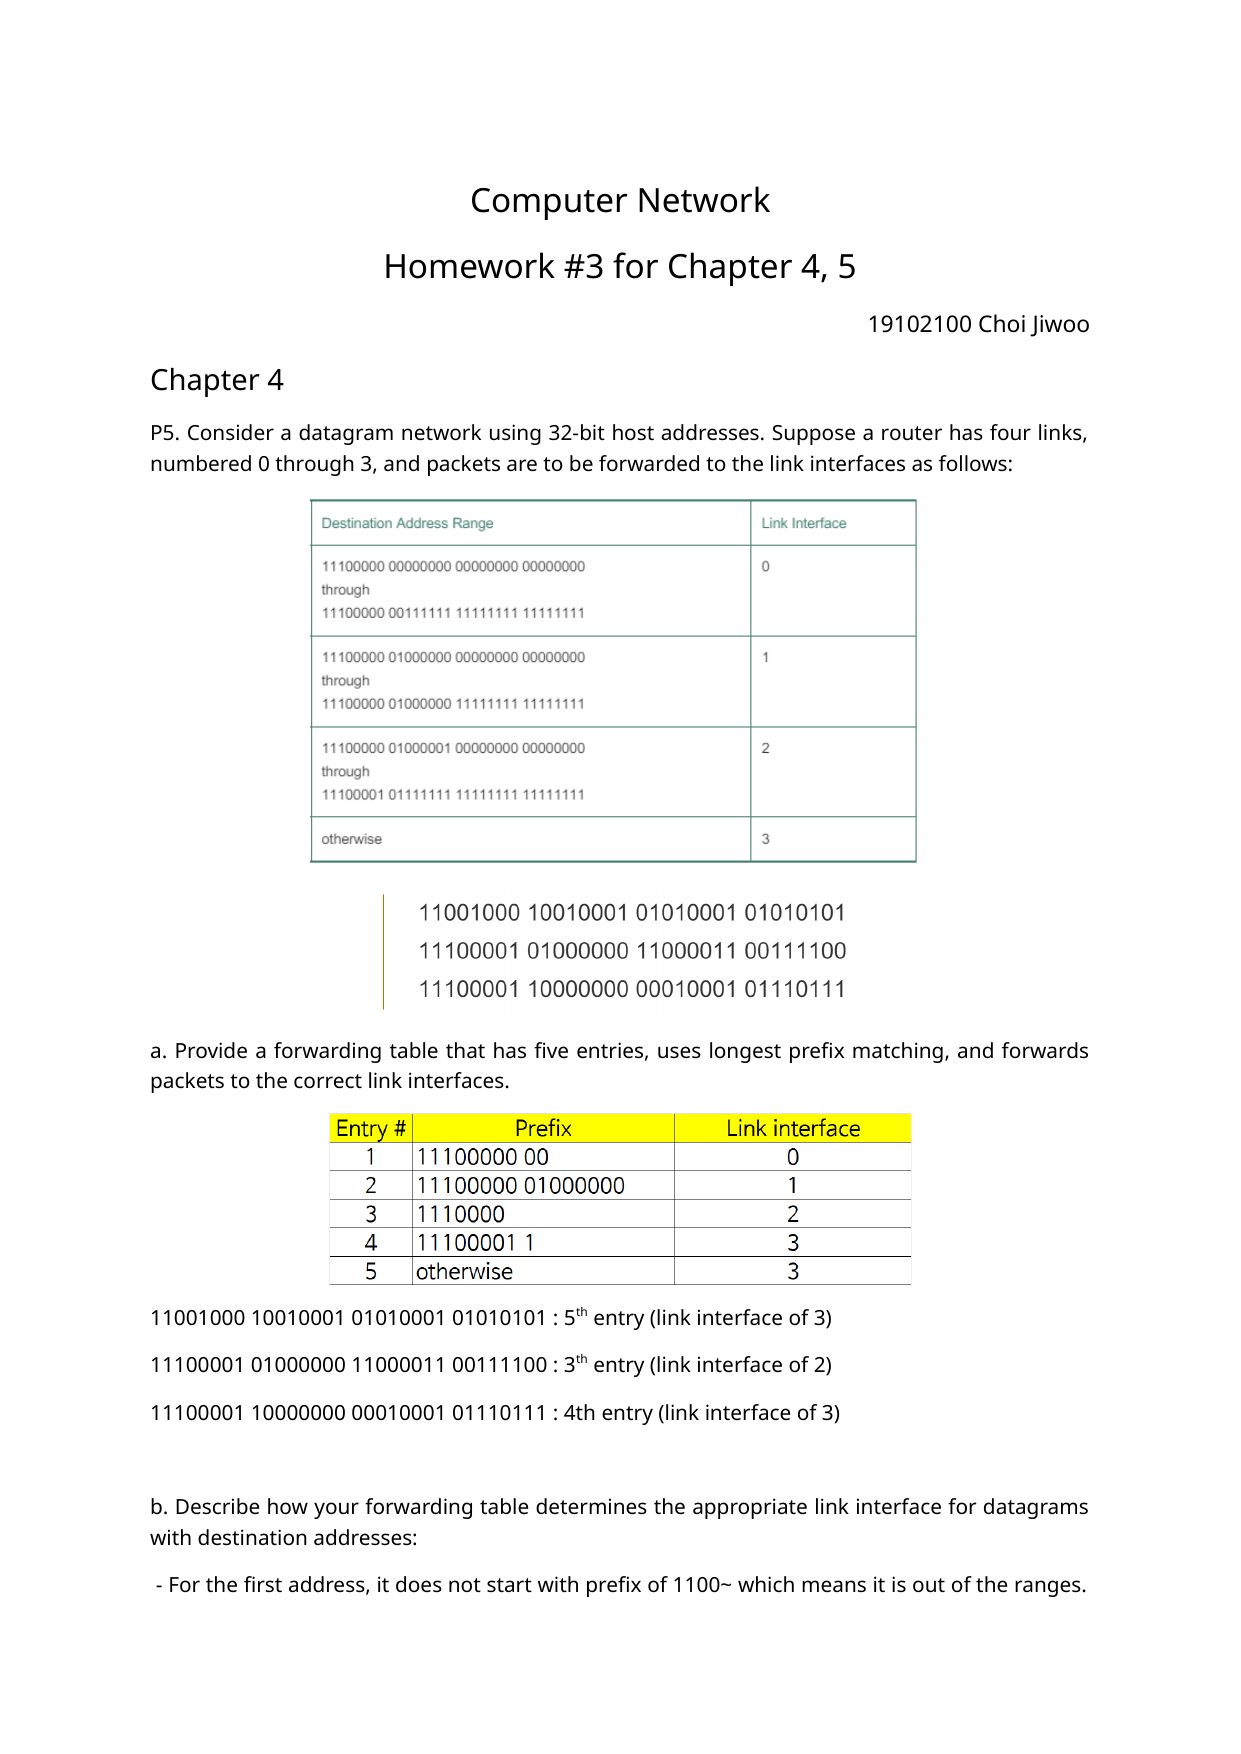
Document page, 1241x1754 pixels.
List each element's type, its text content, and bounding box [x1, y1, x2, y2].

text Chapter 4 [150, 359, 1090, 398]
text 19102100 Choi Jiwoo [150, 308, 1090, 340]
picture [301, 496, 940, 865]
text 11100001 01000000 11000011 00111100 : 3th entry (link interface of 2) [150, 1350, 1090, 1379]
picture [329, 1113, 912, 1285]
text a. Provide a forwarding table that has five entries, uses longest prefix matching, and forwards packets to the correct link interfaces. [150, 1036, 1090, 1095]
text Homework #3 for Chapter 4, 5 [150, 243, 1090, 288]
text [150, 1570, 1090, 1599]
picture [359, 883, 882, 1018]
text 11001000 10010001 01010001 01010101 : 5th entry (link interface of 3) [150, 1303, 1090, 1332]
text Computer Network [150, 177, 1090, 223]
text P5. Consider a datagram network using 32-bit host addresses. Suppose a router has four links, numbered 0 through 3, and packets are to be forwarded to the link interfaces as follows: [150, 418, 1090, 477]
text 11100001 10000000 00010001 01110111 : 4th entry (link interface of 3) [150, 1398, 1090, 1426]
text b. Describe how your forwarding table determines the appropriate link interface for datagrams with destination addresses: [150, 1492, 1090, 1551]
